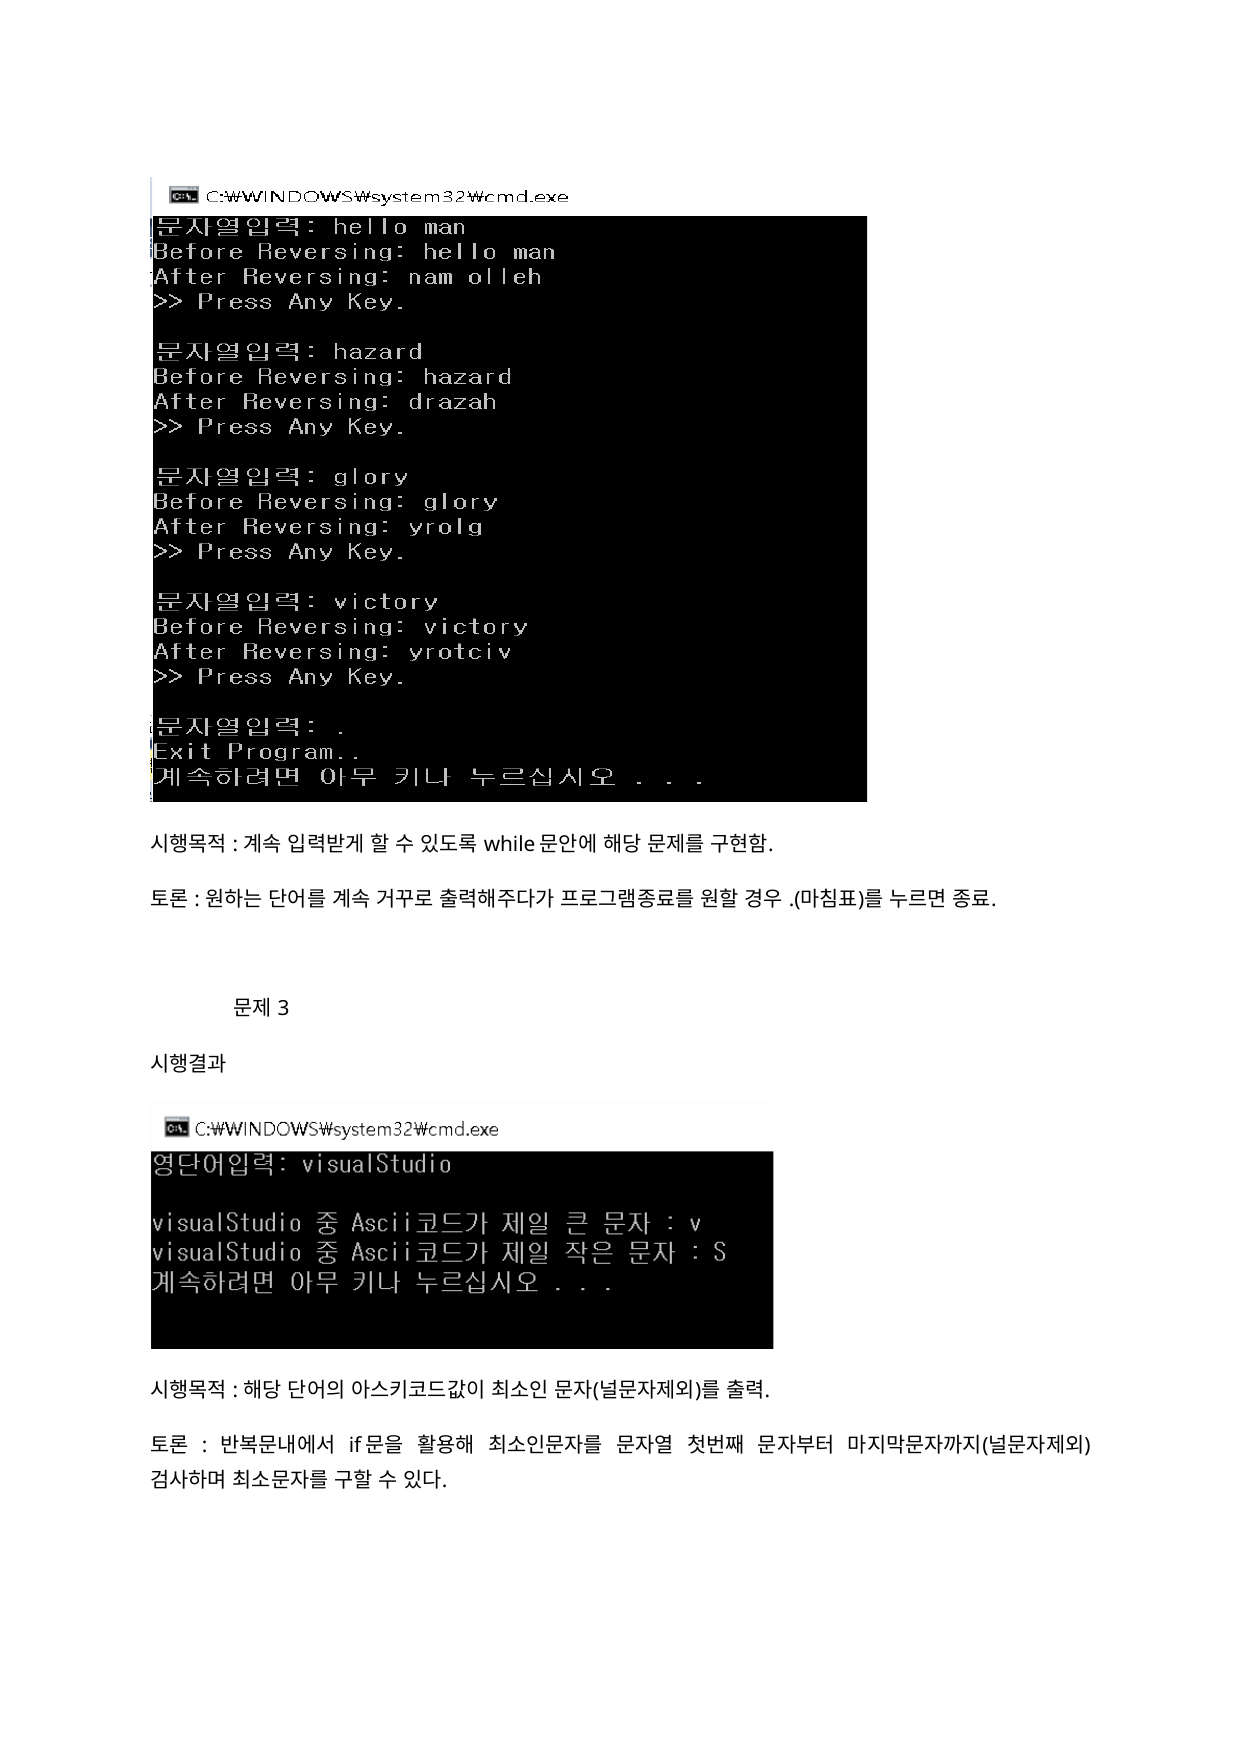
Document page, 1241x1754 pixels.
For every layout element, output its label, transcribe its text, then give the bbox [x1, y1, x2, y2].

text 시행목적 : 해당 단어의 아스키코드값이 최소인 문자(널문자제외)를 출력. [150, 1373, 1090, 1403]
text 문제 3 [150, 992, 1090, 1022]
text 토론 : 반복문내에서 if문을 활용해 최소인문자를 문자열 첫번째 문자부터 마지막문자까지(널문자제외)검사하며 최소문자를 구할 수 있다. [150, 1429, 1090, 1494]
text 시행결과 [150, 1047, 1090, 1077]
picture [150, 1102, 774, 1349]
text 토론 : 원하는 단어를 계속 거꾸로 출력해주다가 프로그램종료를 원할 경우 .(마침표)를 누르면 종료. [150, 883, 1090, 913]
text 시행목적 : 계속 입력받게 할 수 있도록 while문안에 해당 문제를 구현함. [150, 827, 1090, 857]
picture [150, 177, 868, 802]
